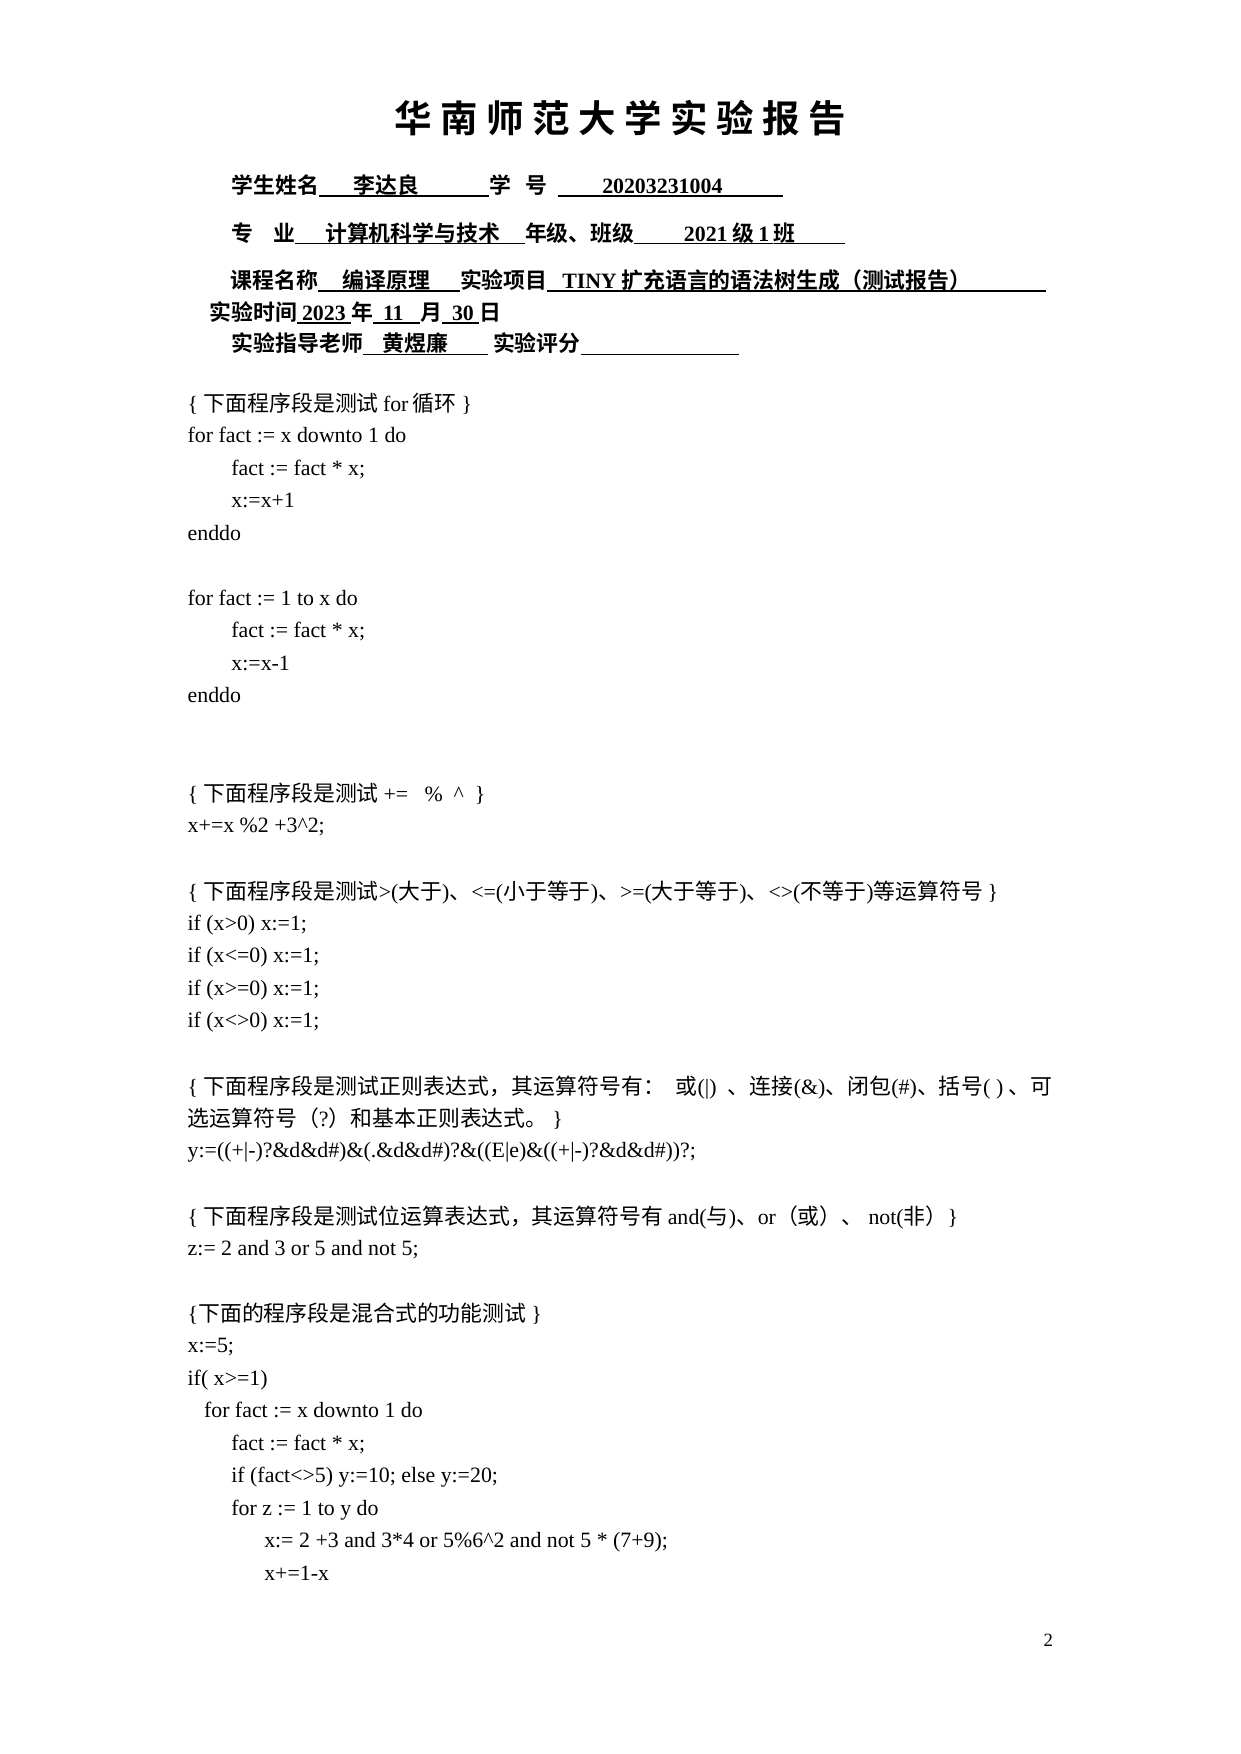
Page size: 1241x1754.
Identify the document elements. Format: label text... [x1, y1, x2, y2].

text {下面的程序段是混合式的功能测试 } [187, 1296, 1053, 1328]
text { 下面程序段是测试 += % ^ } [187, 776, 1053, 808]
text x:=x-1 [187, 646, 1053, 678]
text for fact := x downto 1 do [187, 1393, 1053, 1426]
text if (fact<>5) y:=10; else y:=20; [187, 1458, 1053, 1491]
text if( x>=1) [187, 1361, 1053, 1393]
text x+=x %2 +3^2; [187, 808, 1053, 841]
text if (x<=0) x:=1; [187, 938, 1053, 971]
text x:=5; [187, 1328, 1053, 1361]
text for z := 1 to y do [187, 1491, 1053, 1523]
text if (x>=0) x:=1; [187, 971, 1053, 1003]
text fact := fact * x; [187, 613, 1053, 646]
text for fact := 1 to x do [187, 581, 1053, 613]
text fact := fact * x; [187, 451, 1053, 483]
text enddo [187, 516, 1053, 548]
text enddo [187, 678, 1053, 711]
text z:= 2 and 3 or 5 and not 5; [187, 1231, 1053, 1263]
text x:=x+1 [187, 483, 1053, 516]
text if (x<>0) x:=1; [187, 1003, 1053, 1036]
text if (x>0) x:=1; [187, 906, 1053, 938]
text { 下面程序段是测试for循环 } [187, 386, 1053, 418]
text for fact := x downto 1 do [187, 418, 1053, 451]
text { 下面程序段是测试>(大于)、<=(小于等于)、>=(大于等于)、<>(不等于)等运算符号 } [187, 873, 1053, 906]
text { 下面程序段是测试正则表达式，其运算符号有： 或(|) 、连接(&)、闭包(#)、括号( ) 、可选运算符号（?）和基本正则表达式。 } [187, 1068, 1053, 1133]
text fact := fact * x; [187, 1426, 1053, 1458]
text y:=((+|-)?&d&d#)&(.&d&d#)?&((E|e)&((+|-)?&d&d#))?; [187, 1133, 1053, 1166]
text x:= 2 +3 and 3*4 or 5%6^2 and not 5 * (7+9); [187, 1523, 1053, 1556]
text { 下面程序段是测试位运算表达式，其运算符号有 and(与)、or（或）、 not(非）} [187, 1198, 1053, 1231]
text x+=1-x [187, 1556, 1053, 1588]
